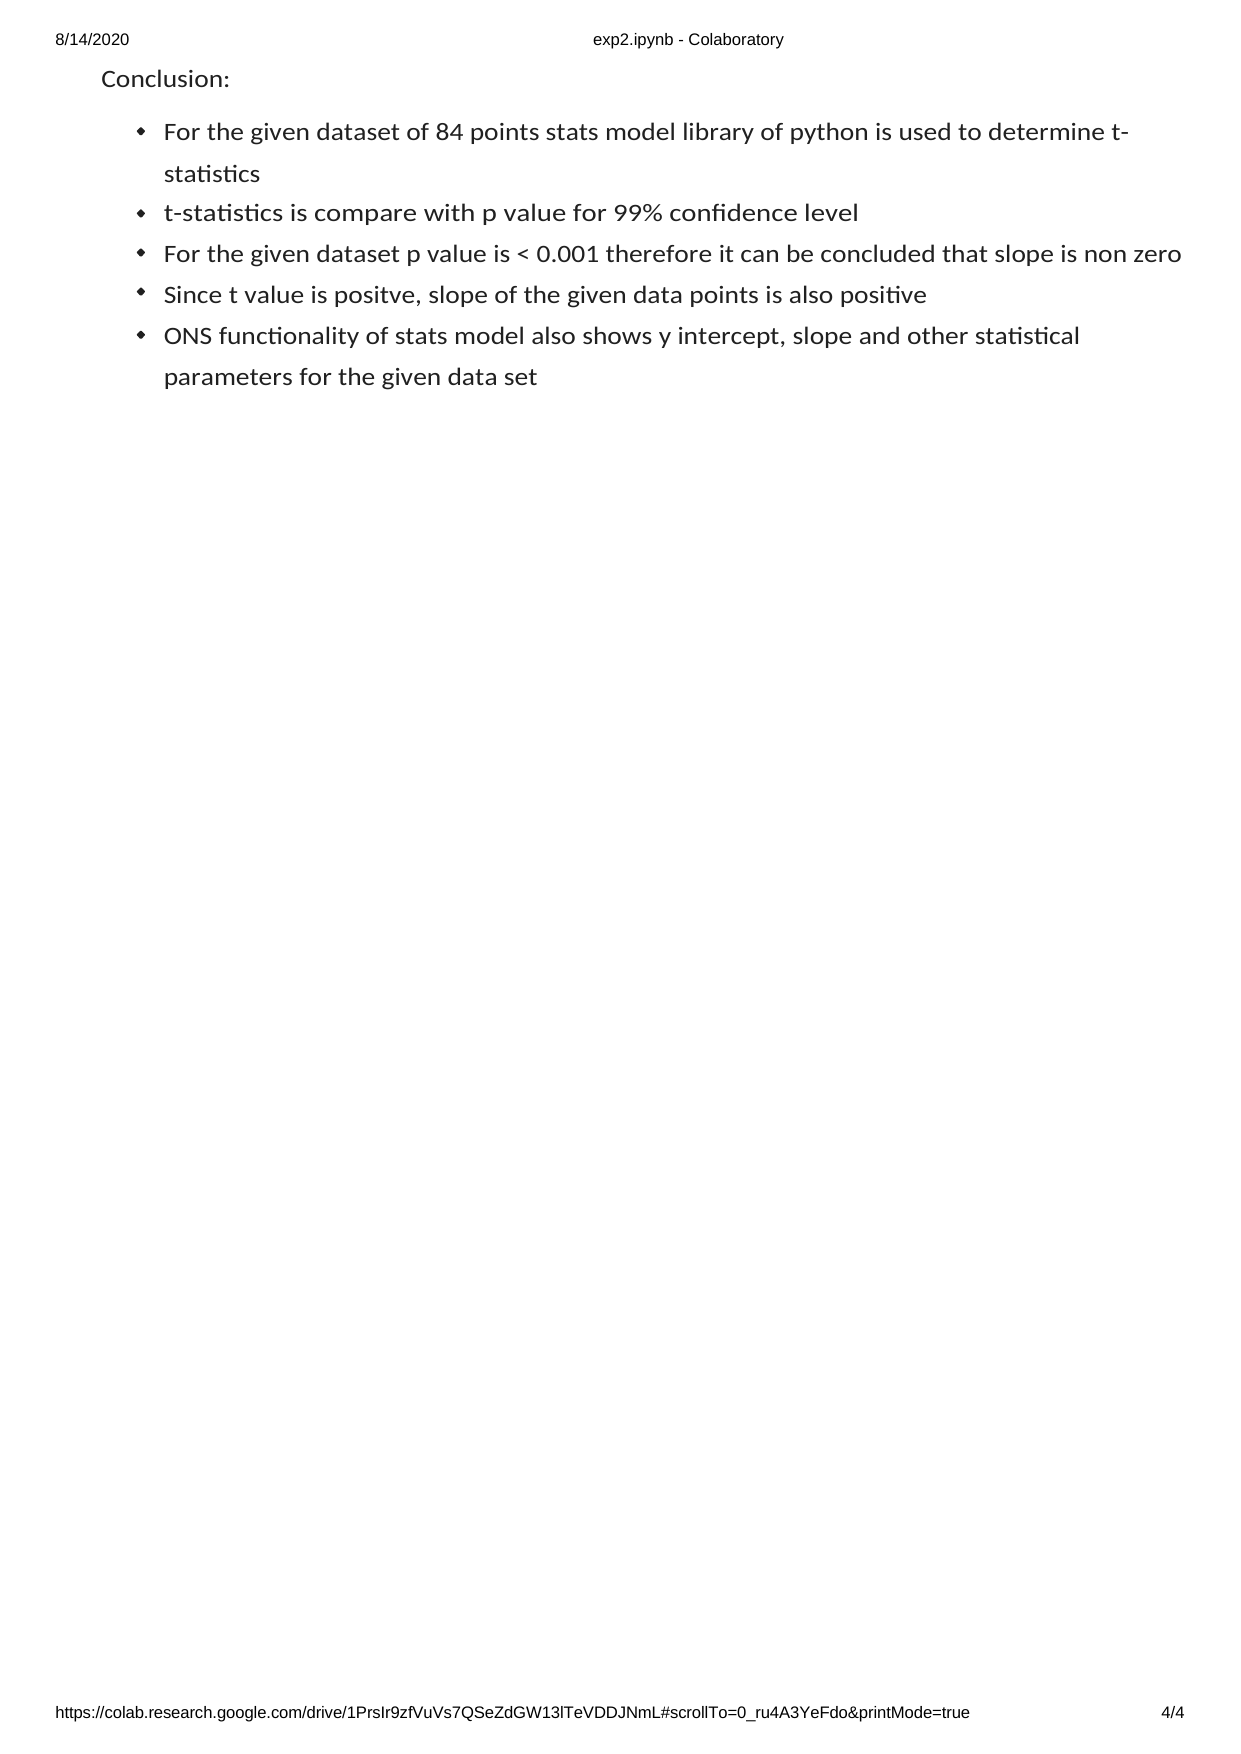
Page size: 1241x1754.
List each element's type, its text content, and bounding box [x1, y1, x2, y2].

subtitle Conclusion: [101, 63, 1182, 94]
text ONS functionality of stats model also shows y intercept, slope and other statistical parameters for the given data set [163, 320, 1182, 392]
text For the given dataset p value is < 0.001 therefore it can be concluded that slope is non zero Since t value is positve, slope of the given data points is also positive [163, 238, 1182, 309]
text t-statistics is compare with p value for 99% confidence level [163, 199, 1182, 228]
text For the given dataset of 84 points stats model library of python is used to determine t- statistics [163, 117, 1182, 188]
